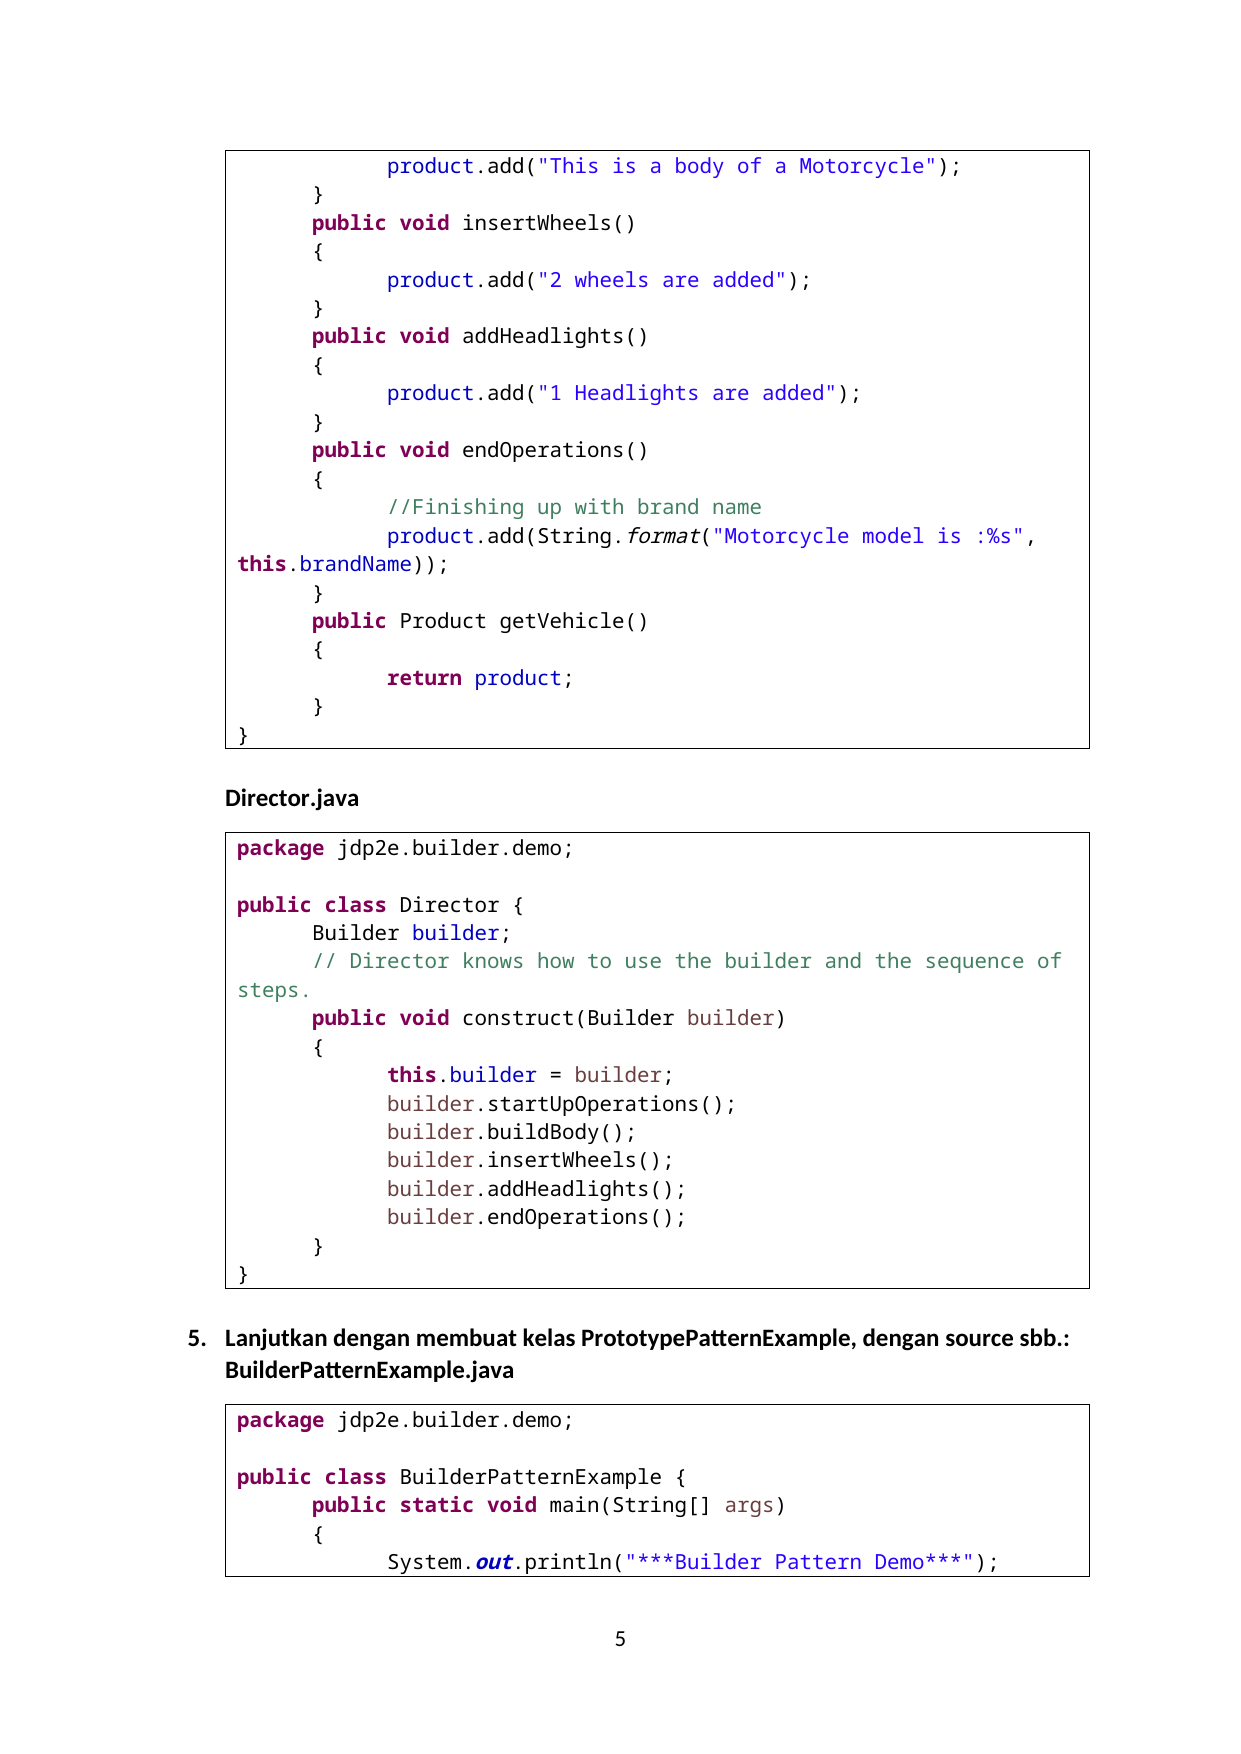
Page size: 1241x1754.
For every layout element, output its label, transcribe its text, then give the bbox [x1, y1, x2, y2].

list Director.java [225, 782, 1090, 813]
table_header package jdp2e.builder.demo; public class Director { Builder builder; // Director knows how to use the builder and the sequence of steps. public void construct(Builder builder) { this.builder = builder; builder.startUpOperations(); builder.buildBody(); builder.insertWheels(); builder.addHeadlights(); builder.endOperations(); } } [226, 833, 1089, 1288]
list Lanjutkan dengan membuat kelas PrototypePatternExample, dengan source sbb.: [187, 1322, 1090, 1352]
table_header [226, 1405, 1089, 1576]
list BuilderPatternExample.java [225, 1355, 1090, 1385]
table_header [226, 151, 1089, 748]
